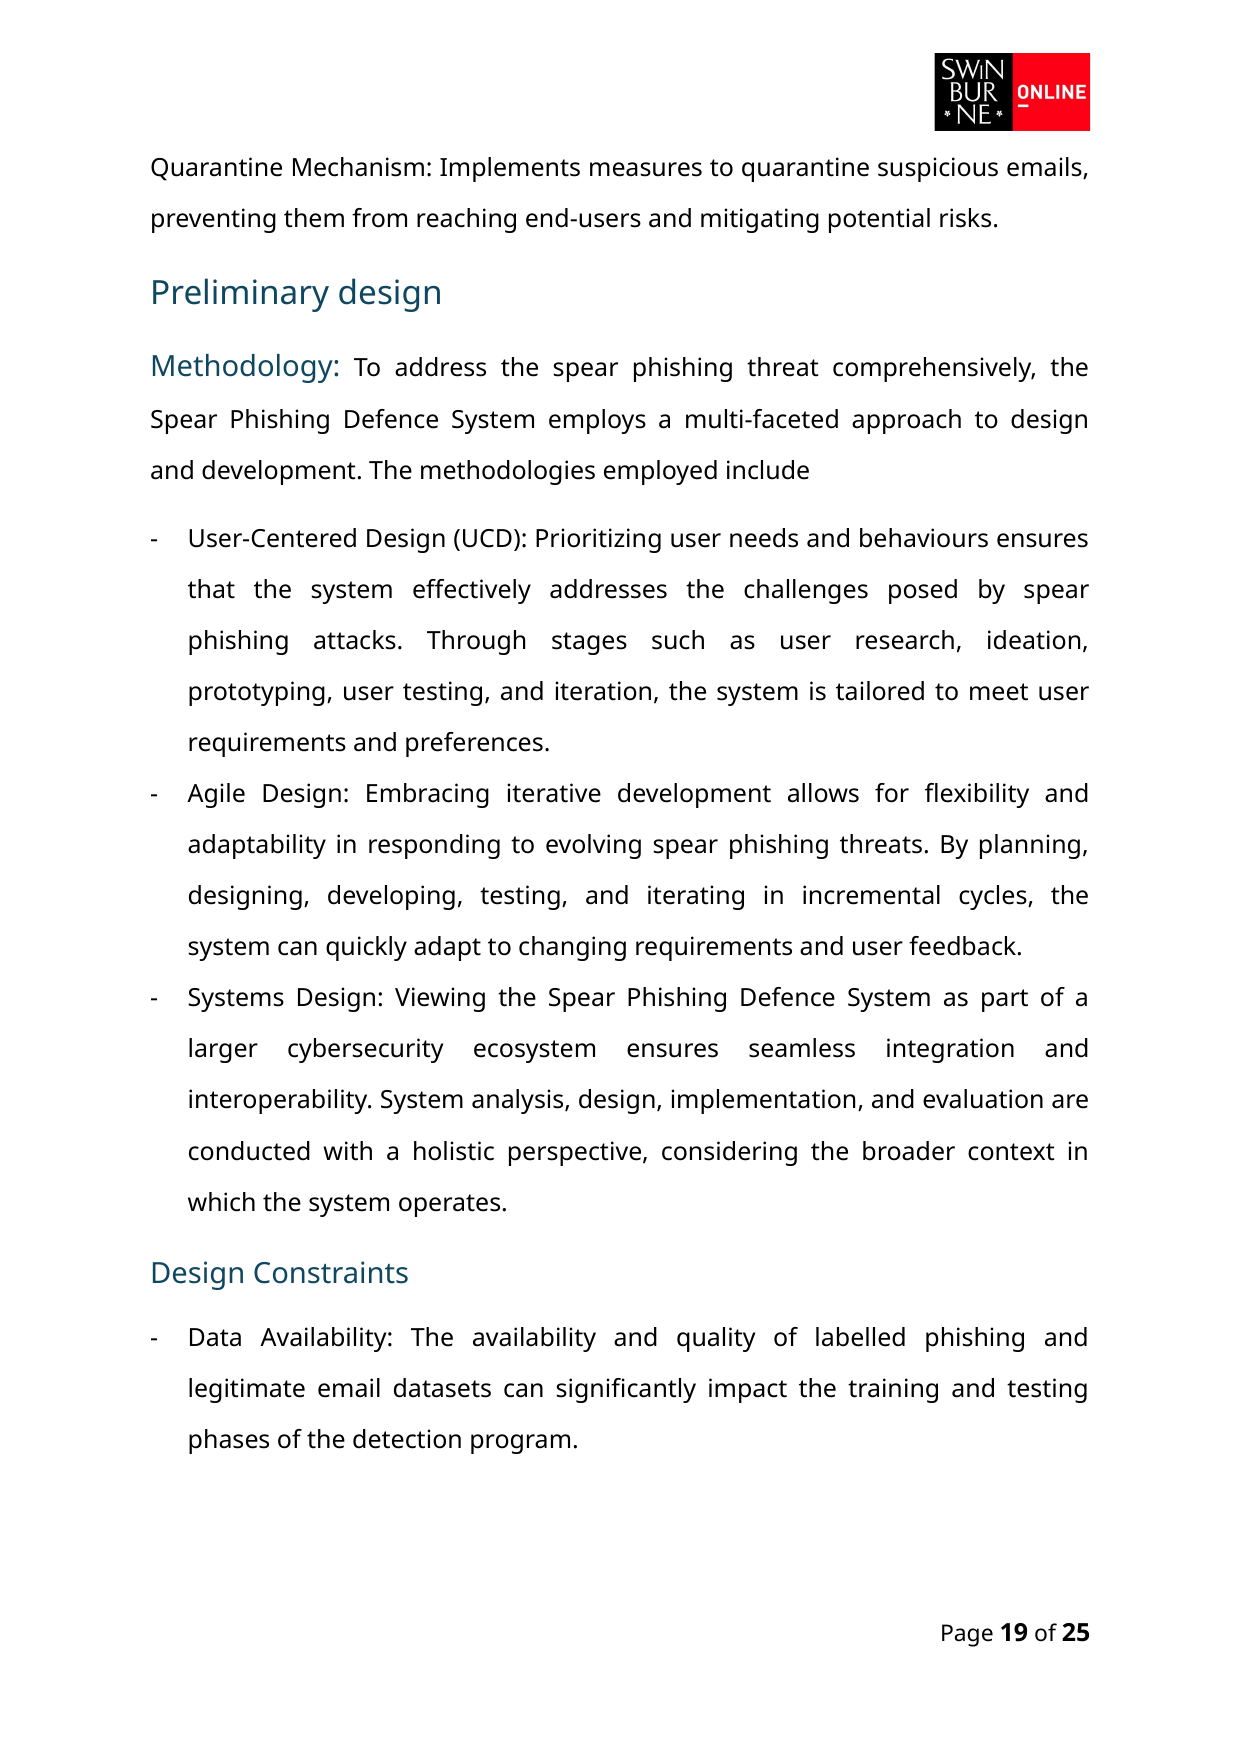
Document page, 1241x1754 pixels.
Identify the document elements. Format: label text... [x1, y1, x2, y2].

text Methodology: To address the spear phishing threat comprehensively, the Spear Phishing Defence System employs a multi-faceted approach to design and development. The methodologies employed include [150, 345, 1090, 487]
list Data Availability: The availability and quality of labelled phishing and legitimate email datasets can significantly impact the training and testing phases of the detection program. [150, 1320, 1090, 1456]
list Systems Design: Viewing the Spear Phishing Defence System as part of a larger cybersecurity ecosystem ensures seamless integration and interoperability. System analysis, design, implementation, and evaluation are conducted with a holistic perspective, considering the broader context in which the system operates. [150, 980, 1090, 1218]
list Agile Design: Embracing iterative development allows for flexibility and adaptability in responding to evolving spear phishing threats. By planning, designing, developing, testing, and iterating in incremental cycles, the system can quickly adapt to changing requirements and user feedback. [150, 776, 1090, 963]
text Quarantine Mechanism: Implements measures to quarantine suspicious emails, preventing them from reaching end-users and mitigating potential risks. [150, 150, 1090, 235]
list User-Centered Design (UCD): Prioritizing user needs and behaviours ensures that the system effectively addresses the challenges posed by spear phishing attacks. Through stages such as user research, ideation, prototyping, user testing, and iteration, the system is tailored to meet user requirements and preferences. [150, 521, 1090, 759]
subtitle Design Constraints [150, 1252, 1090, 1292]
picture [934, 53, 1091, 131]
subtitle Preliminary design [150, 269, 1090, 314]
